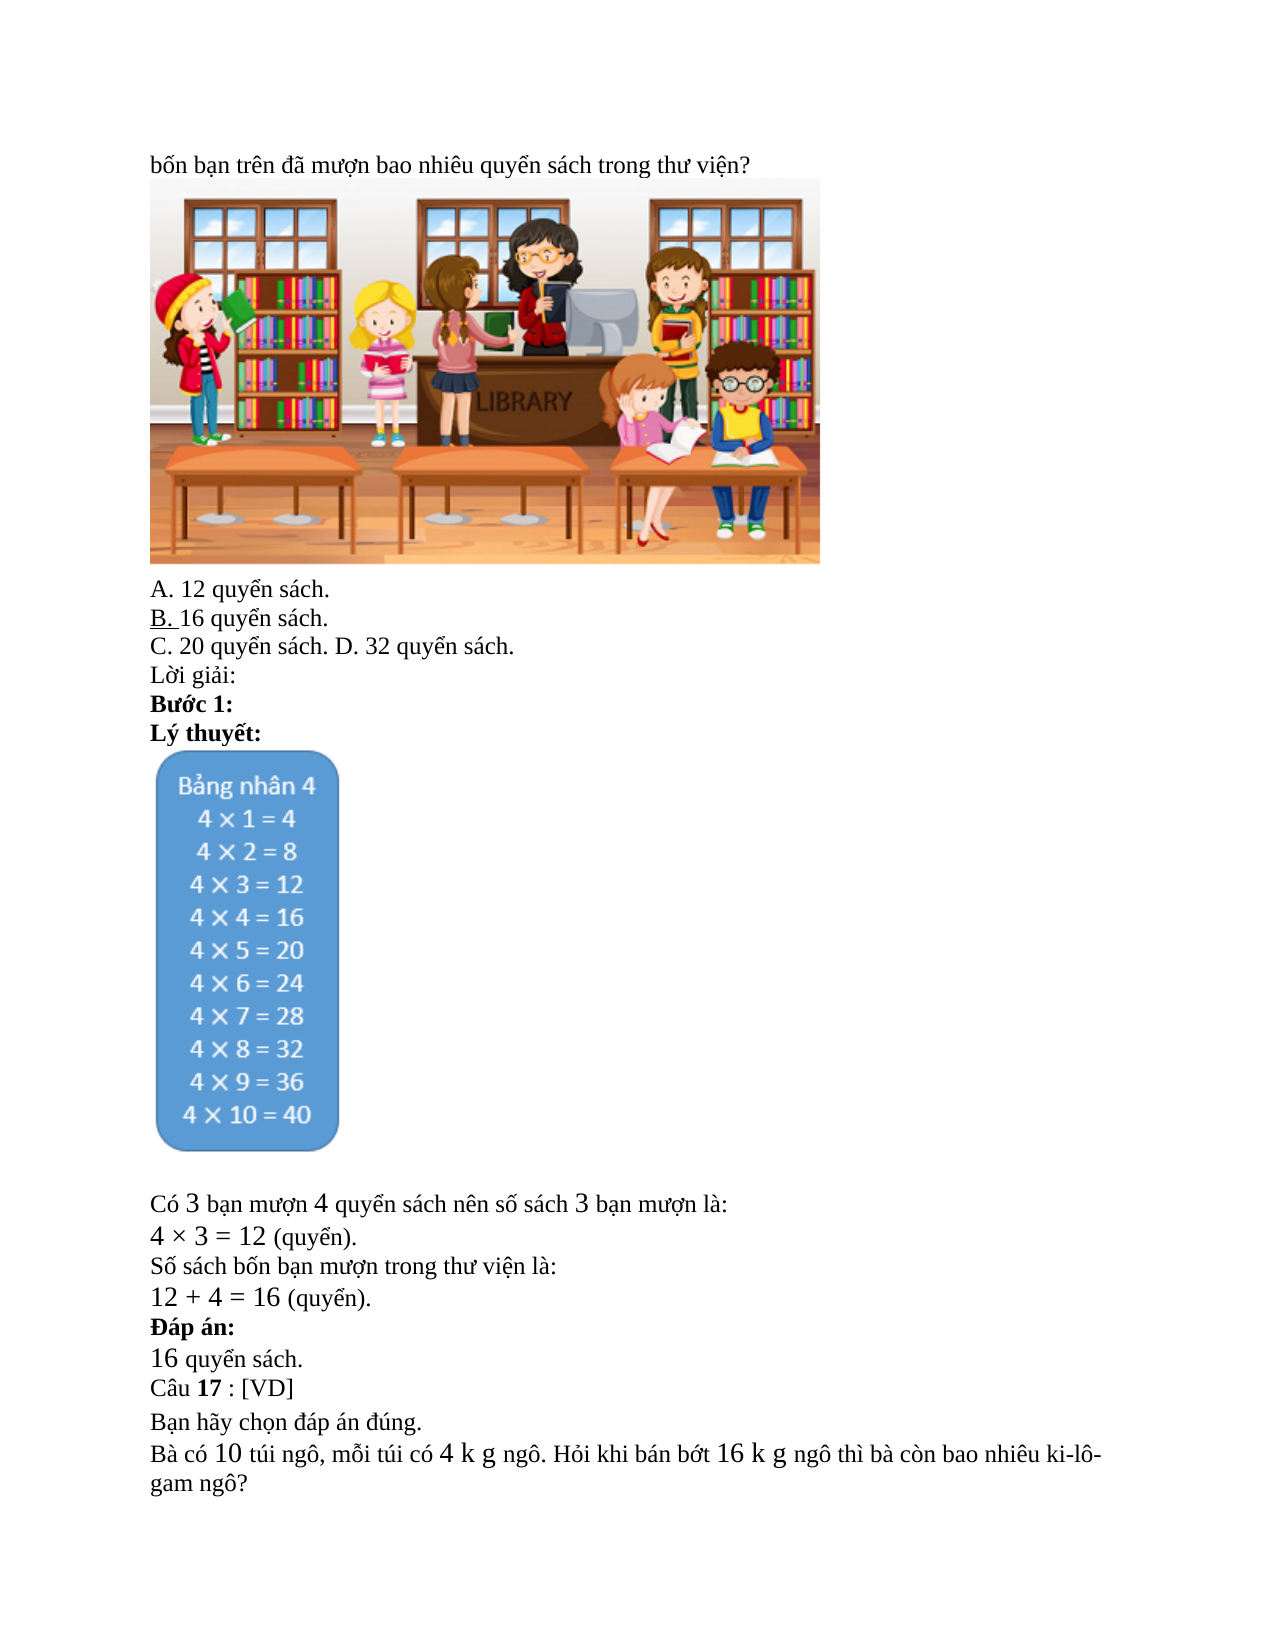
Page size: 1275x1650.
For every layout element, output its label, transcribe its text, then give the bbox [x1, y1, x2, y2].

text Câu 17 : [VD] [150, 1373, 1125, 1402]
picture [150, 178, 821, 569]
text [150, 150, 1125, 569]
text Lời giải: [150, 660, 1125, 689]
text C. 20 quyển sách. D. 32 quyển sách. [150, 631, 1125, 660]
text B. 16 quyển sách. [150, 603, 1125, 631]
text A. 12 quyển sách. [150, 574, 1125, 603]
picture [150, 746, 344, 1158]
text Lý thuyết: Có 3 bạn mượn 4 quyển sách nên số sách 3 bạn mượn là: 4 × 3 = 12 (quyển). Số sách bốn bạn mượn trong thư viện là: 12 + 4 = 16 (quyển). Đáp án: 16 quyển sách. [150, 718, 1125, 1373]
text Bước 1: [150, 689, 1125, 718]
text Bạn hãy chọn đáp án đúng. Bà có 10 túi ngô, mỗi túi có 4 k g ngô. Hỏi khi bán bớt 16 k g ngô thì bà còn bao nhiêu ki-lô-gam ngô? [150, 1407, 1125, 1497]
